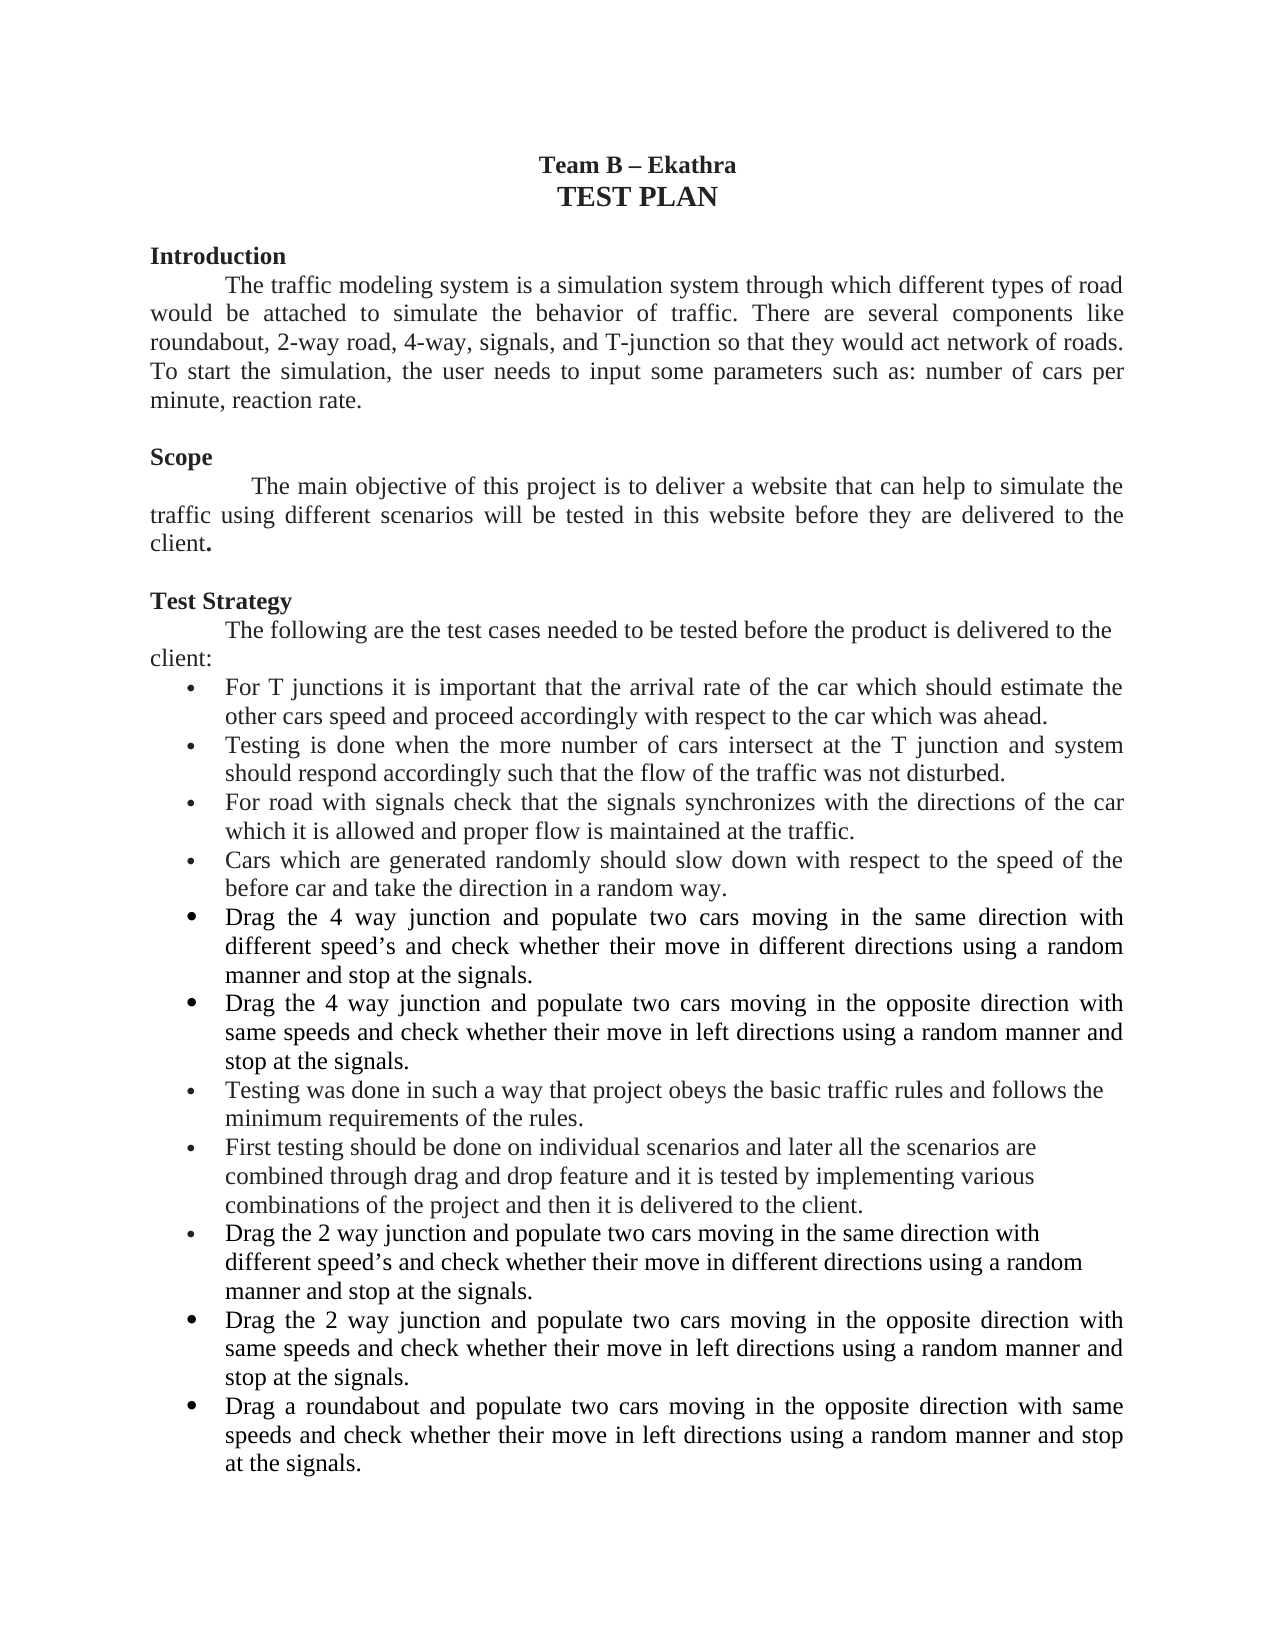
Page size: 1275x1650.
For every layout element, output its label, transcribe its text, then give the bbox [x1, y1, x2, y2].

text The main objective of this project is to deliver a website that can help to simulate the traffic using different scenarios will be tested in this website before they are delivered to the client. [150, 471, 1125, 557]
list Cars which are generated randomly should slow down with respect to the speed of the before car and take the direction in a random way. [187, 845, 1125, 902]
list Drag the 2 way junction and populate two cars moving in the opposite direction with same speeds and check whether their move in left directions using a random manner and stop at the signals. [187, 1305, 1125, 1391]
list Drag the 2 way junction and populate two cars moving in the same direction with different speed’s and check whether their move in different directions using a random manner and stop at the signals. [187, 1218, 1125, 1305]
list Testing was done in such a way that project obeys the basic traffic rules and follows the minimum requirements of the rules. [187, 1075, 1125, 1132]
list Drag the 4 way junction and populate two cars moving in the same direction with different speed’s and check whether their move in different directions using a random manner and stop at the signals. [187, 902, 1125, 988]
text Scope [150, 442, 1125, 471]
list Drag a roundabout and populate two cars moving in the opposite direction with same speeds and check whether their move in left directions using a random manner and stop at the signals. [187, 1391, 1125, 1477]
text The traffic modeling system is a simulation system through which different types of road would be attached to simulate the behavior of traffic. There are several components like roundabout, 2-way road, 4-way, signals, and T-junction so that they would act network of roads. To start the simulation, the user needs to input some parameters such as: number of cars per minute, reaction rate. [150, 270, 1125, 413]
list For T junctions it is important that the arrival rate of the car which should estimate the other cars speed and proceed accordingly with respect to the car which was ahead. [187, 672, 1125, 730]
text TEST PLAN [150, 179, 1125, 212]
list Drag the 4 way junction and populate two cars moving in the opposite direction with same speeds and check whether their move in left directions using a random manner and stop at the signals. [187, 988, 1125, 1075]
list For road with signals check that the signals synchronizes with the directions of the car which it is allowed and proper flow is maintained at the traffic. [187, 787, 1125, 845]
list First testing should be done on individual scenarios and later all the scenarios are combined through drag and drop feature and it is tested by implementing various combinations of the project and then it is delivered to the client. [187, 1132, 1125, 1218]
text The following are the test cases needed to be tested before the product is delivered to the client: [150, 615, 1125, 672]
text Test Strategy [150, 557, 1125, 615]
text Introduction [150, 241, 1125, 270]
text Team B – Ekathra [150, 150, 1125, 179]
list Testing is done when the more number of cars intersect at the T junction and system should respond accordingly such that the flow of the traffic was not disturbed. [187, 730, 1125, 787]
